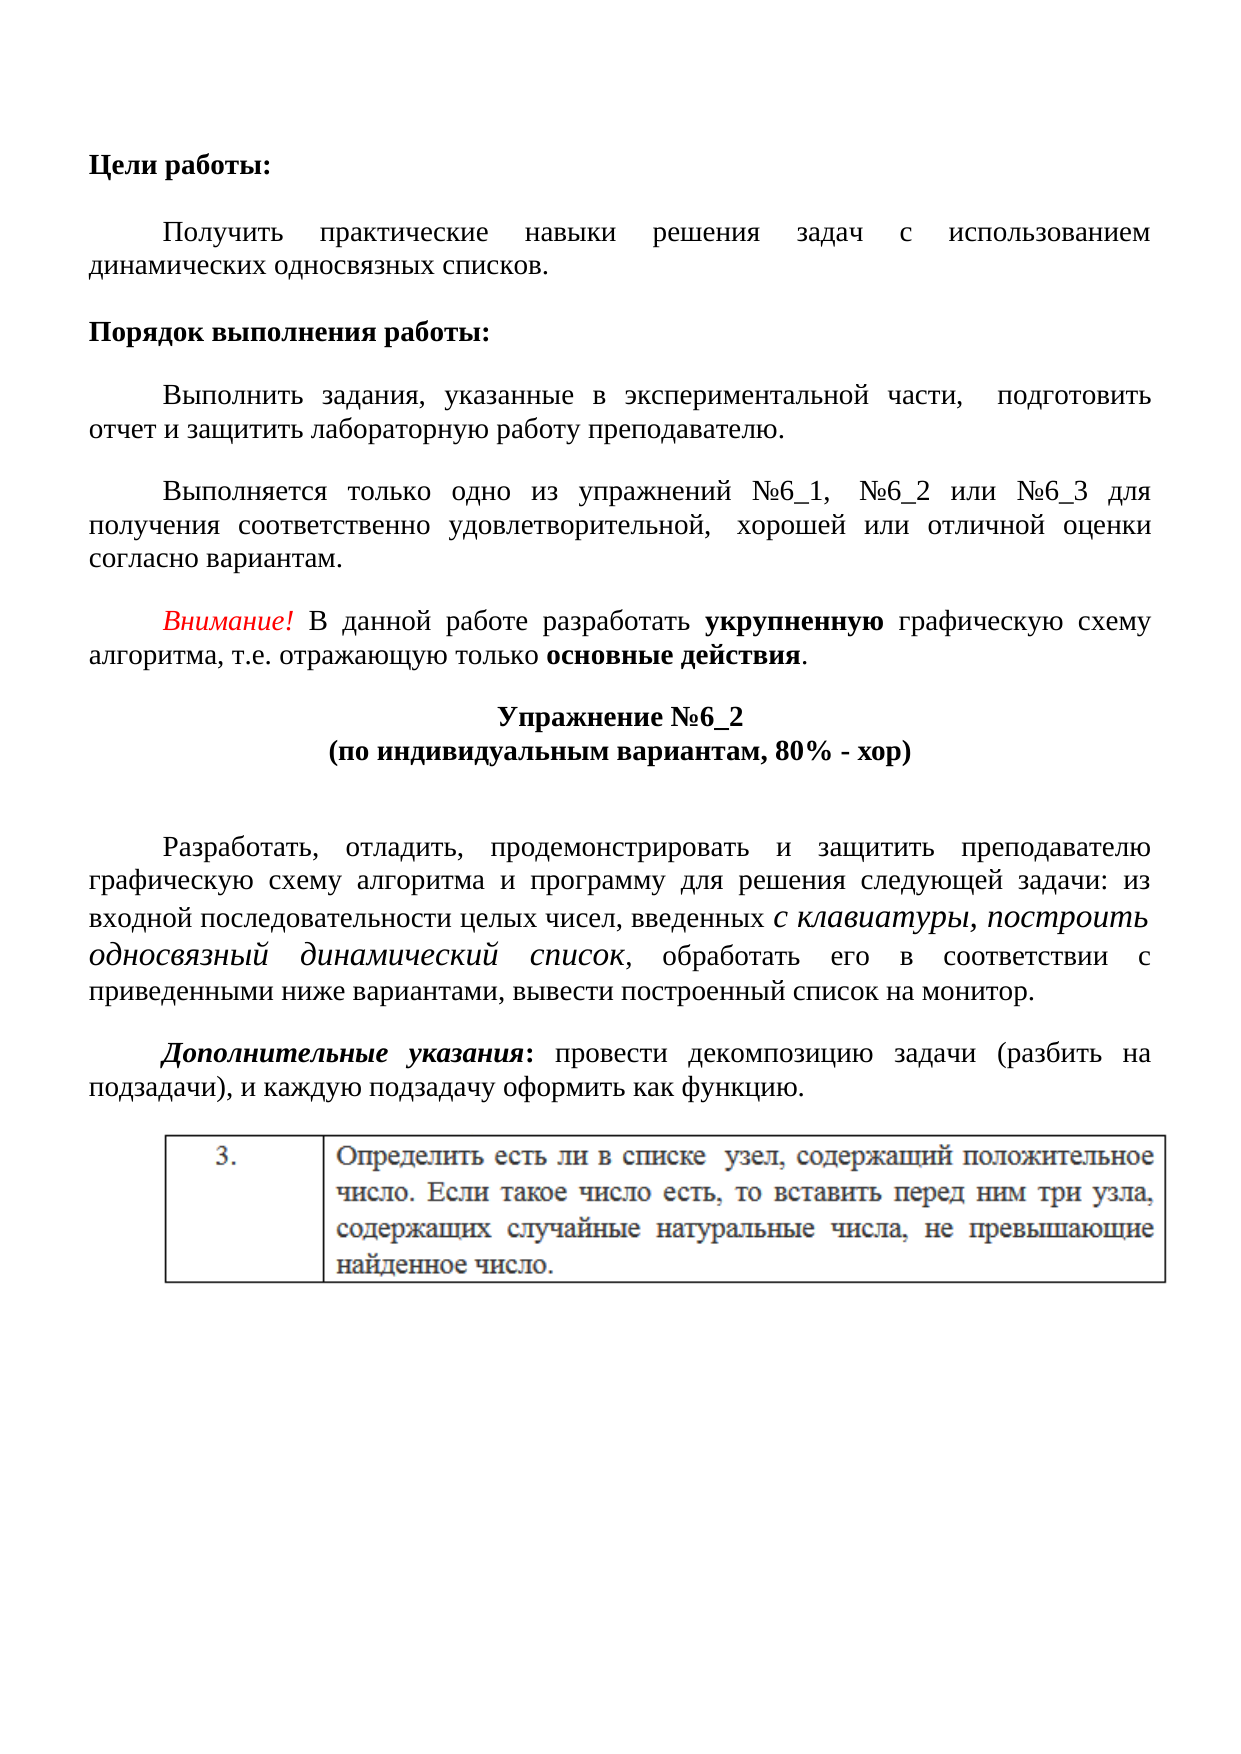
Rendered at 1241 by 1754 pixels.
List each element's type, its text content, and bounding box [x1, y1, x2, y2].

picture [162, 1133, 1171, 1288]
text Выполнить задания, указанные в экспериментальной части, подготовить отчет и защитить лабораторную работу преподавателю. [89, 377, 1152, 444]
text Разработать, отладить, продемонстрировать и защитить преподавателю графическую схему алгоритма и программу для решения следующей задачи: из входной последовательности целых чисел, введенных с клавиатуры, построить односвязный динамический список, обработать его в соответствии с приведенными ниже вариантами, вывести построенный список на монитор. [89, 829, 1152, 1006]
text Выполняется только одно из упражнений №6_1, №6_2 или №6_3 для получения соответственно удовлетворительной, хорошей или отличной оценки согласно вариантам. [89, 473, 1152, 574]
text Упражнение №6_2 [89, 699, 1152, 733]
text Получить практические навыки решения задач с использованием динамических односвязных списков. [89, 214, 1152, 281]
text Цели работы: [89, 147, 1152, 180]
text Дополнительные указания: провести декомпозицию задачи (разбить на подзадачи), и каждую подзадачу оформить как функцию. [89, 1035, 1152, 1102]
text Порядок выполнения работы: [89, 314, 1152, 348]
text Внимание! В данной работе разработать укрупненную графическую схему алгоритма, т.е. отражающую только основные действия. [89, 603, 1152, 670]
text (по индивидуальным вариантам, 80% - хор) [89, 733, 1152, 766]
